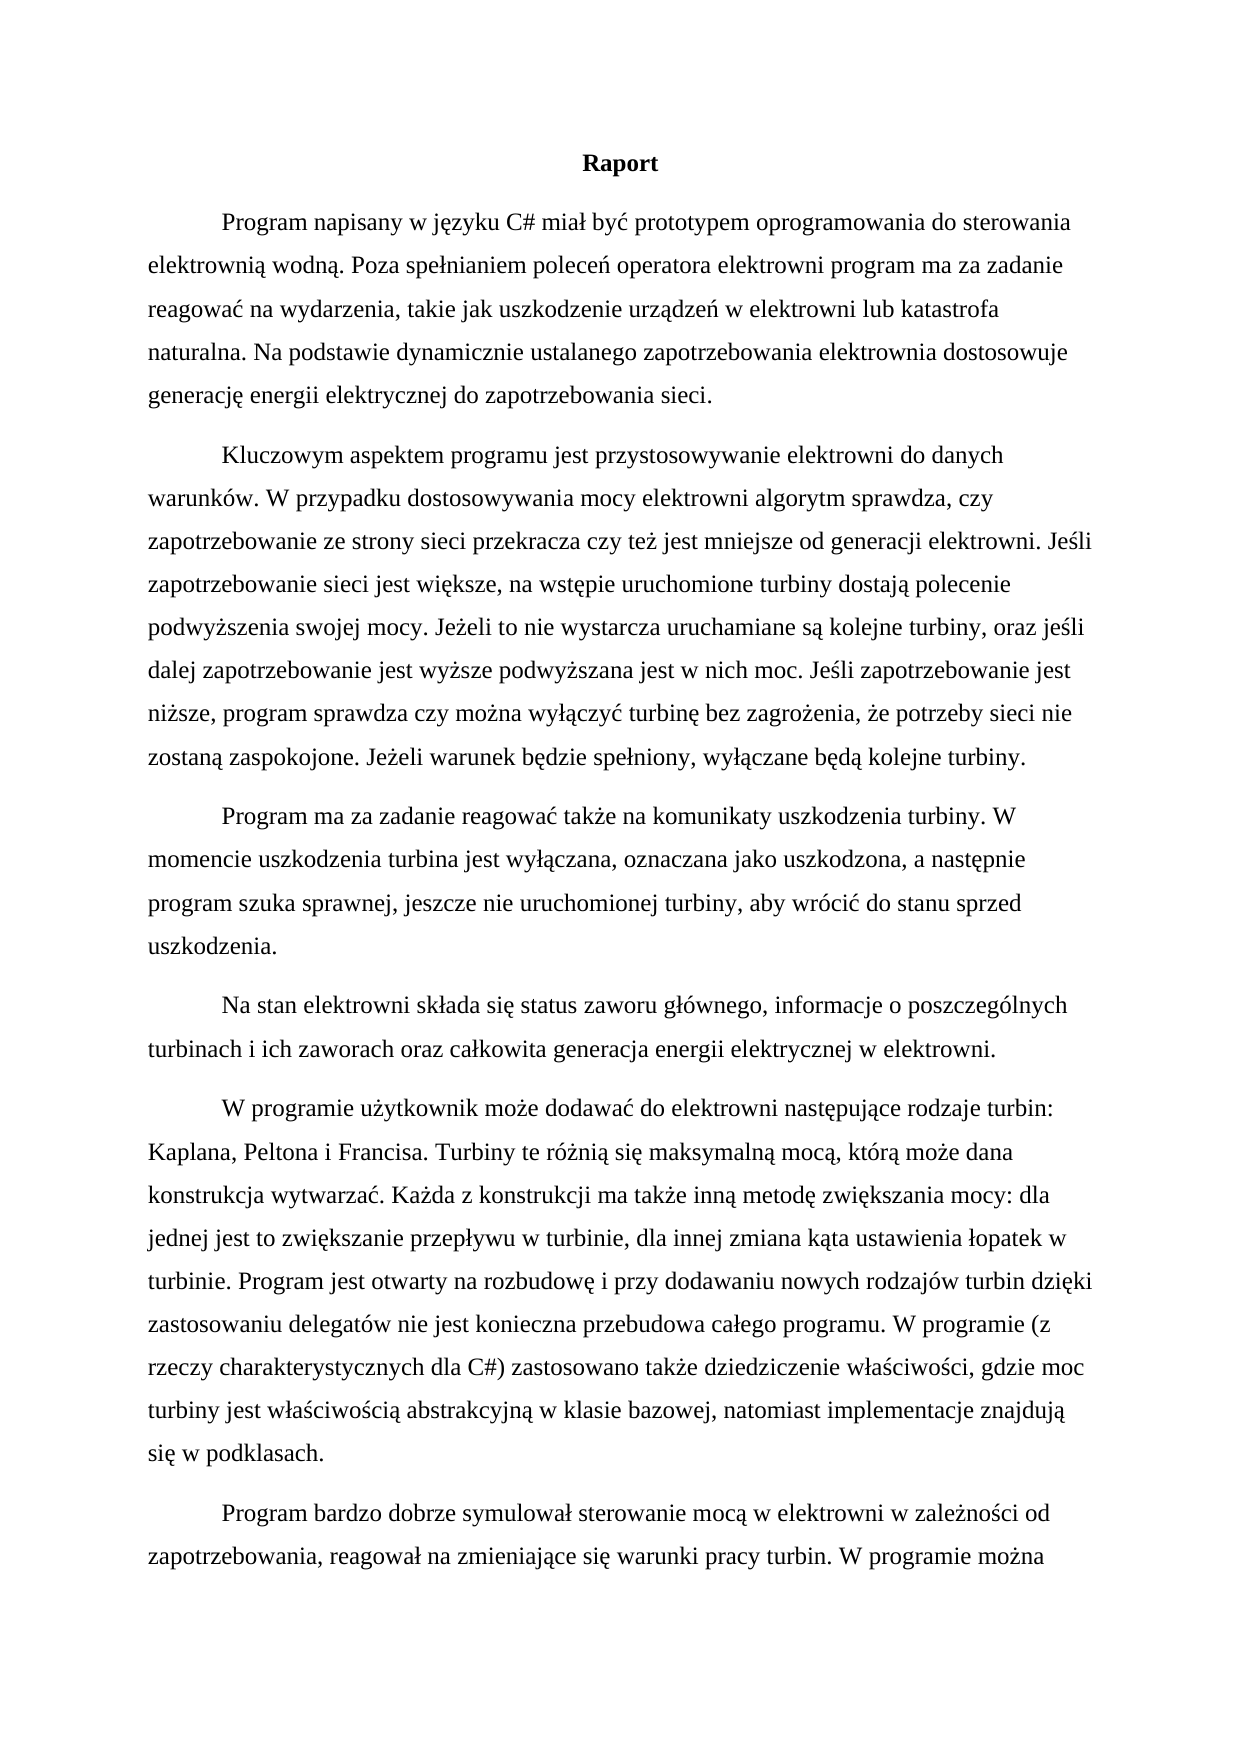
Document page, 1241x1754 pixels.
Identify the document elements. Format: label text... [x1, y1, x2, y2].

text Kluczowym aspektem programu jest przystosowywanie elektrowni do danych warunków. W przypadku dostosowywania mocy elektrowni algorytm sprawdza, czy zapotrzebowanie ze strony sieci przekracza czy też jest mniejsze od generacji elektrowni. Jeśli zapotrzebowanie sieci jest większe, na wstępie uruchomione turbiny dostają polecenie podwyższenia swojej mocy. Jeżeli to nie wystarcza uruchamiane są kolejne turbiny, oraz jeśli dalej zapotrzebowanie jest wyższe podwyższana jest w nich moc. Jeśli zapotrzebowanie jest niższe, program sprawdza czy można wyłączyć turbinę bez zagrożenia, że potrzeby sieci nie zostaną zaspokojone. Jeżeli warunek będzie spełniony, wyłączane będą kolejne turbiny. [148, 440, 1093, 770]
text Na stan elektrowni składa się status zaworu głównego, informacje o poszczególnych turbinach i ich zaworach oraz całkowita generacja energii elektrycznej w elektrowni. [148, 991, 1093, 1062]
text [148, 1498, 1093, 1570]
text Program ma za zadanie reagować także na komunikaty uszkodzenia turbiny. W momencie uszkodzenia turbina jest wyłączana, oznaczana jako uszkodzona, a następnie program szuka sprawnej, jeszcze nie uruchomionej turbiny, aby wrócić do stanu sprzed uszkodzenia. [148, 801, 1093, 959]
text Raport [148, 148, 1093, 176]
text W programie użytkownik może dodawać do elektrowni następujące rodzaje turbin: Kaplana, Peltona i Francisa. Turbiny te różnią się maksymalną mocą, którą może dana konstrukcja wytwarzać. Każda z konstrukcji ma także inną metodę zwiększania mocy: dla jednej jest to zwiększanie przepływu w turbinie, dla innej zmiana kąta ustawienia łopatek w turbinie. Program jest otwarty na rozbudowę i przy dodawaniu nowych rodzajów turbin dzięki zastosowaniu delegatów nie jest konieczna przebudowa całego programu. W programie (z rzeczy charakterystycznych dla C#) zastosowano także dziedziczenie właściwości, gdzie moc turbiny jest właściwością abstrakcyjną w klasie bazowej, natomiast implementacje znajdują się w podklasach. [148, 1093, 1093, 1467]
text Program napisany w języku C# miał być prototypem oprogramowania do sterowania elektrownią wodną. Poza spełnianiem poleceń operatora elektrowni program ma za zadanie reagować na wydarzenia, takie jak uszkodzenie urządzeń w elektrowni lub katastrofa naturalna. Na podstawie dynamicznie ustalanego zapotrzebowania elektrownia dostosowuje generację energii elektrycznej do zapotrzebowania sieci. [148, 207, 1093, 409]
